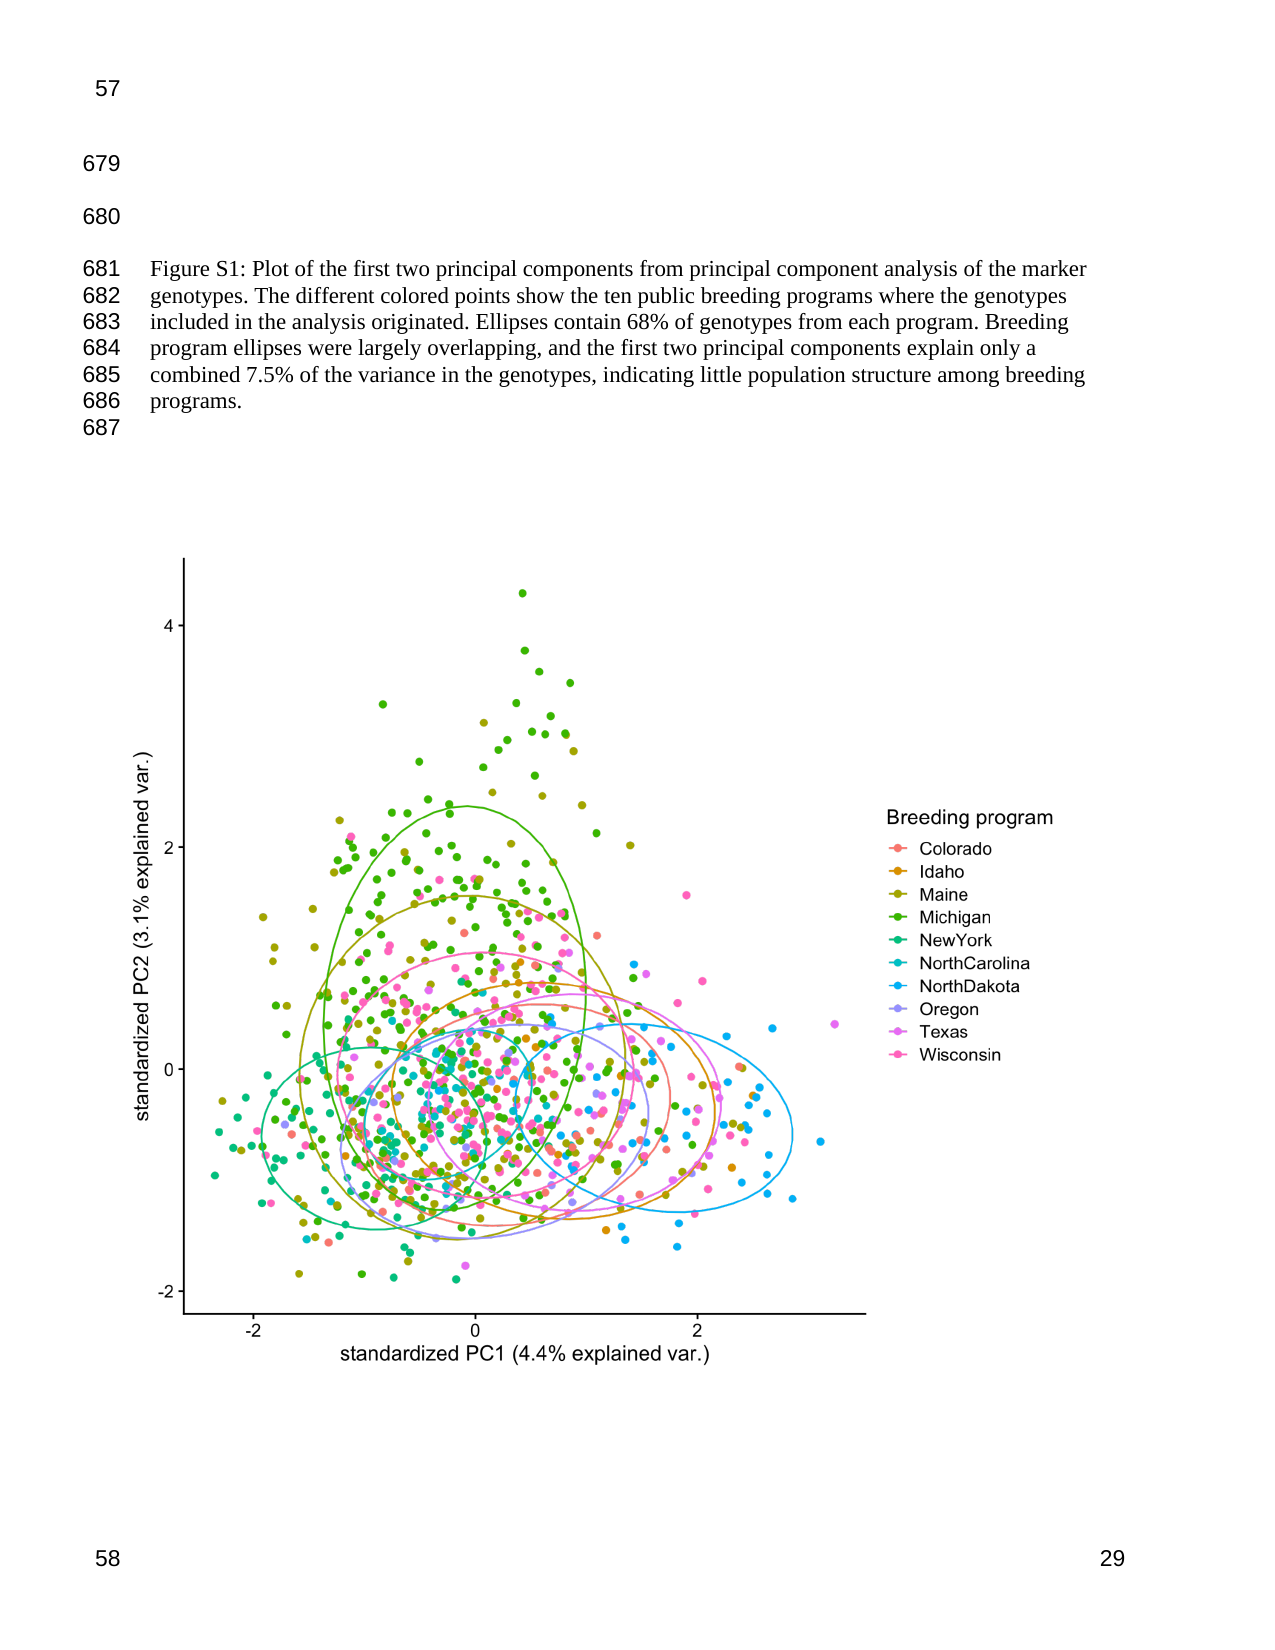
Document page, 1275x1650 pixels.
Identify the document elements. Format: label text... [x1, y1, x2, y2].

picture [123, 460, 1064, 1463]
text Figure S1: Plot of the first two principal components from principal component analysis of the marker genotypes. The different colored points show the ten public breeding programs where the genotypes included in the analysis originated. Ellipses contain 68% of genotypes from each program. Breeding program ellipses were largely overlapping, and the first two principal components explain only a combined 7.5% of the variance in the genotypes, indicating little population structure among breeding programs. [150, 255, 1125, 413]
